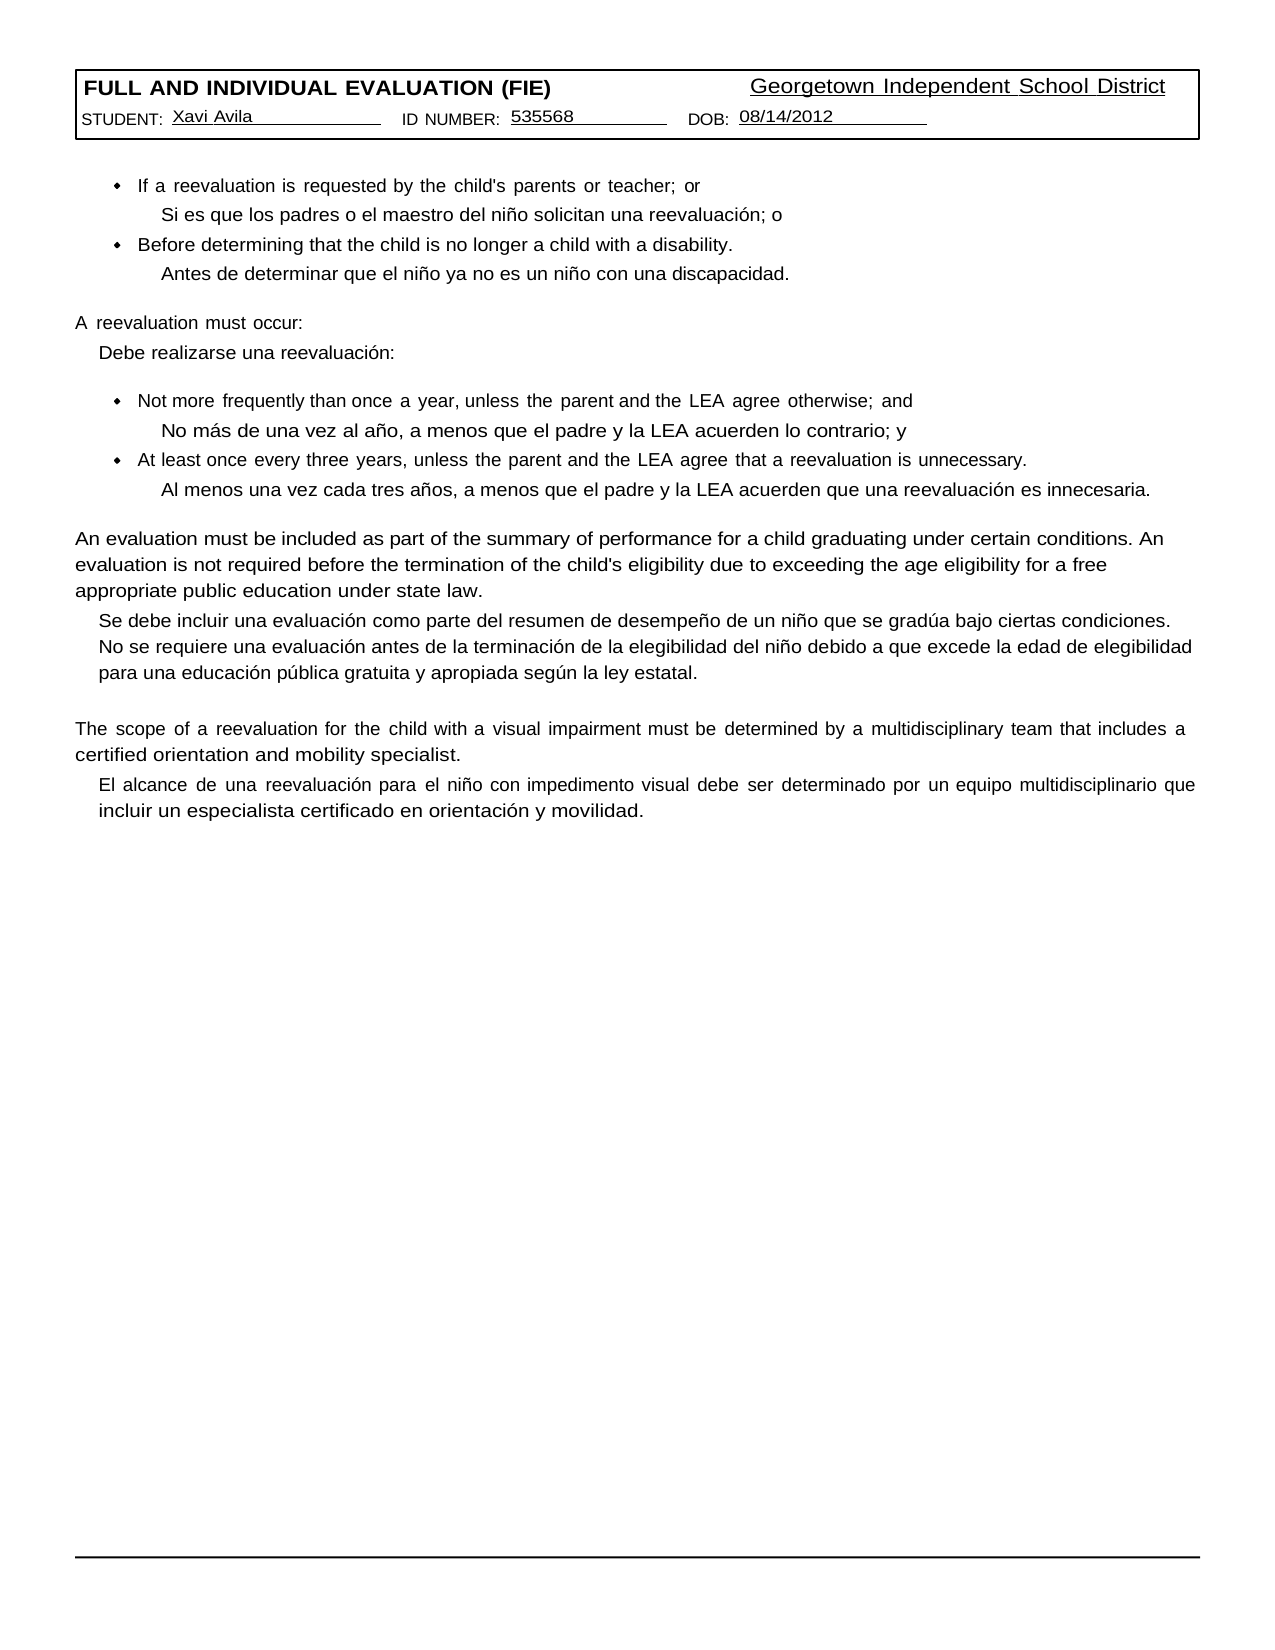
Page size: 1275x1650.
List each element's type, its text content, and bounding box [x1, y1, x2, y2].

text Antes de determinar que el niño ya no es un niño con una discapacidad. [161, 263, 1212, 285]
text A reevaluation must occur: [75, 312, 1212, 333]
text At least once every three years, unless the parent and the LEA agree that a reevaluation is unnecessary. [137, 449, 1212, 471]
text Se debe incluir una evaluación como parte del resumen de desempeño de un niño que se gradúa bajo ciertas condiciones. No se requiere una evaluación antes de la terminación de la elegibilidad del niño debido a que excede la edad de elegibilidad para una educación pública gratuita y apropiada según la ley estatal. [98, 609, 1198, 683]
text El alcance de una reevaluación para el niño con impedimento visual debe ser determinado por un equipo multidisciplinario que incluir un especialista certificado en orientación y movilidad. [98, 774, 1212, 821]
text The scope of a reevaluation for the child with a visual impairment must be determined by a multidisciplinary team that includes a certified orientation and mobility specialist. [75, 718, 1212, 766]
text An evaluation must be included as part of the summary of performance for a child graduating under certain conditions. An evaluation is not required before the termination of the child's eligibility due to exceeding the age eligibility for a free appropriate public education under state law. [75, 527, 1212, 601]
text Si es que los padres o el maestro del niño solicitan una reevaluación; o Before determining that the child is no longer a child with a disability. [137, 204, 783, 255]
text Al menos una vez cada tres años, a menos que el padre y la LEA acuerden que una reevaluación es innecesaria. [161, 479, 1212, 500]
text If a reevaluation is requested by the child's parents or teacher; or [137, 174, 1212, 196]
text Debe realizarse una reevaluación: [98, 341, 1212, 363]
text Not more frequently than once a year, unless the parent and the LEA agree otherwise; and No más de una vez al año, a menos que el padre y la LEA acuerden lo contrario; y [137, 390, 936, 441]
